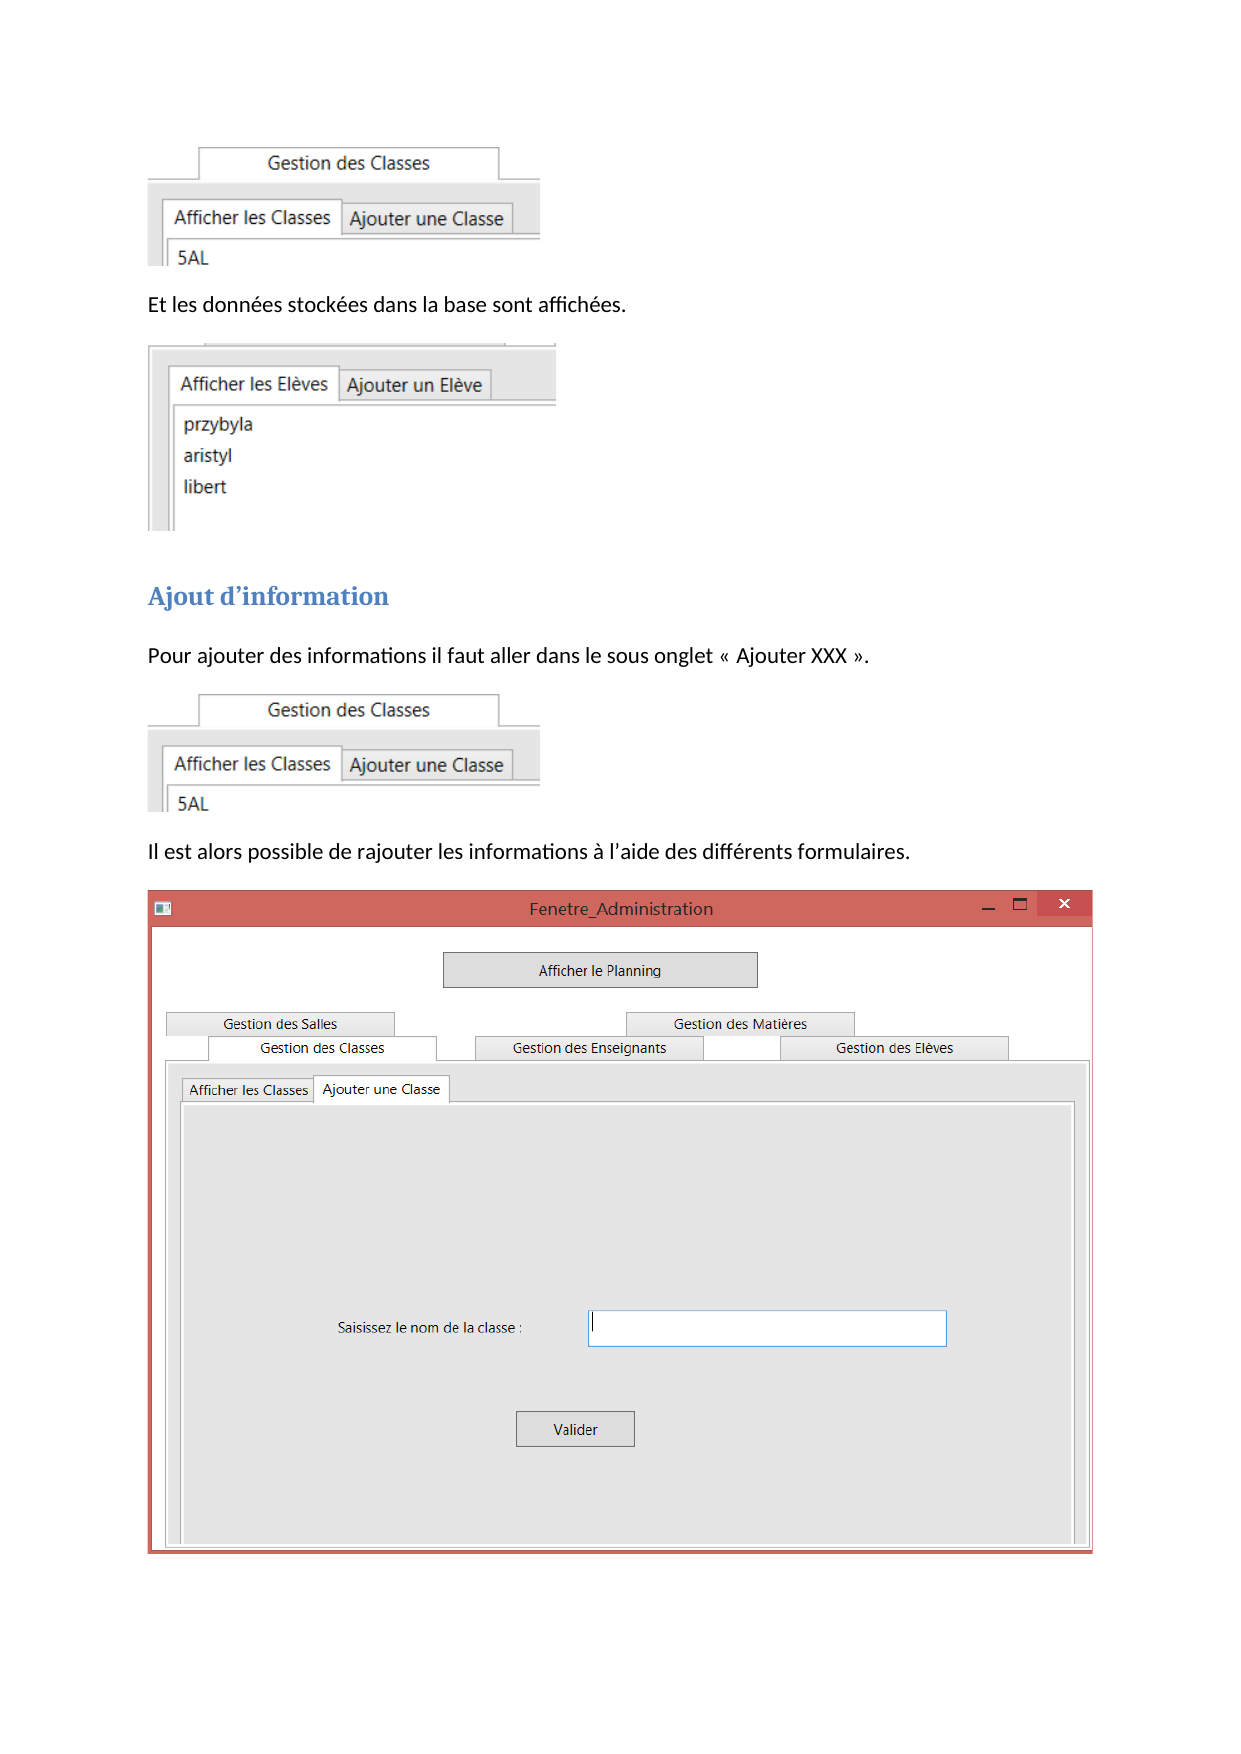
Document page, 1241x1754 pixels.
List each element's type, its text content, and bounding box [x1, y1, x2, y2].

picture [147, 343, 557, 531]
picture [147, 147, 541, 266]
text Et les données stockées dans la base sont affichées. [148, 290, 1093, 318]
text Il est alors possible de rajouter les informations à l’aide des différents formulaires. [148, 837, 1093, 865]
subtitle Ajout d’information [148, 581, 1093, 612]
picture [147, 694, 541, 812]
picture [147, 890, 1093, 1554]
text Pour ajouter des informations il faut aller dans le sous onglet « Ajouter XXX ». [148, 641, 1093, 669]
